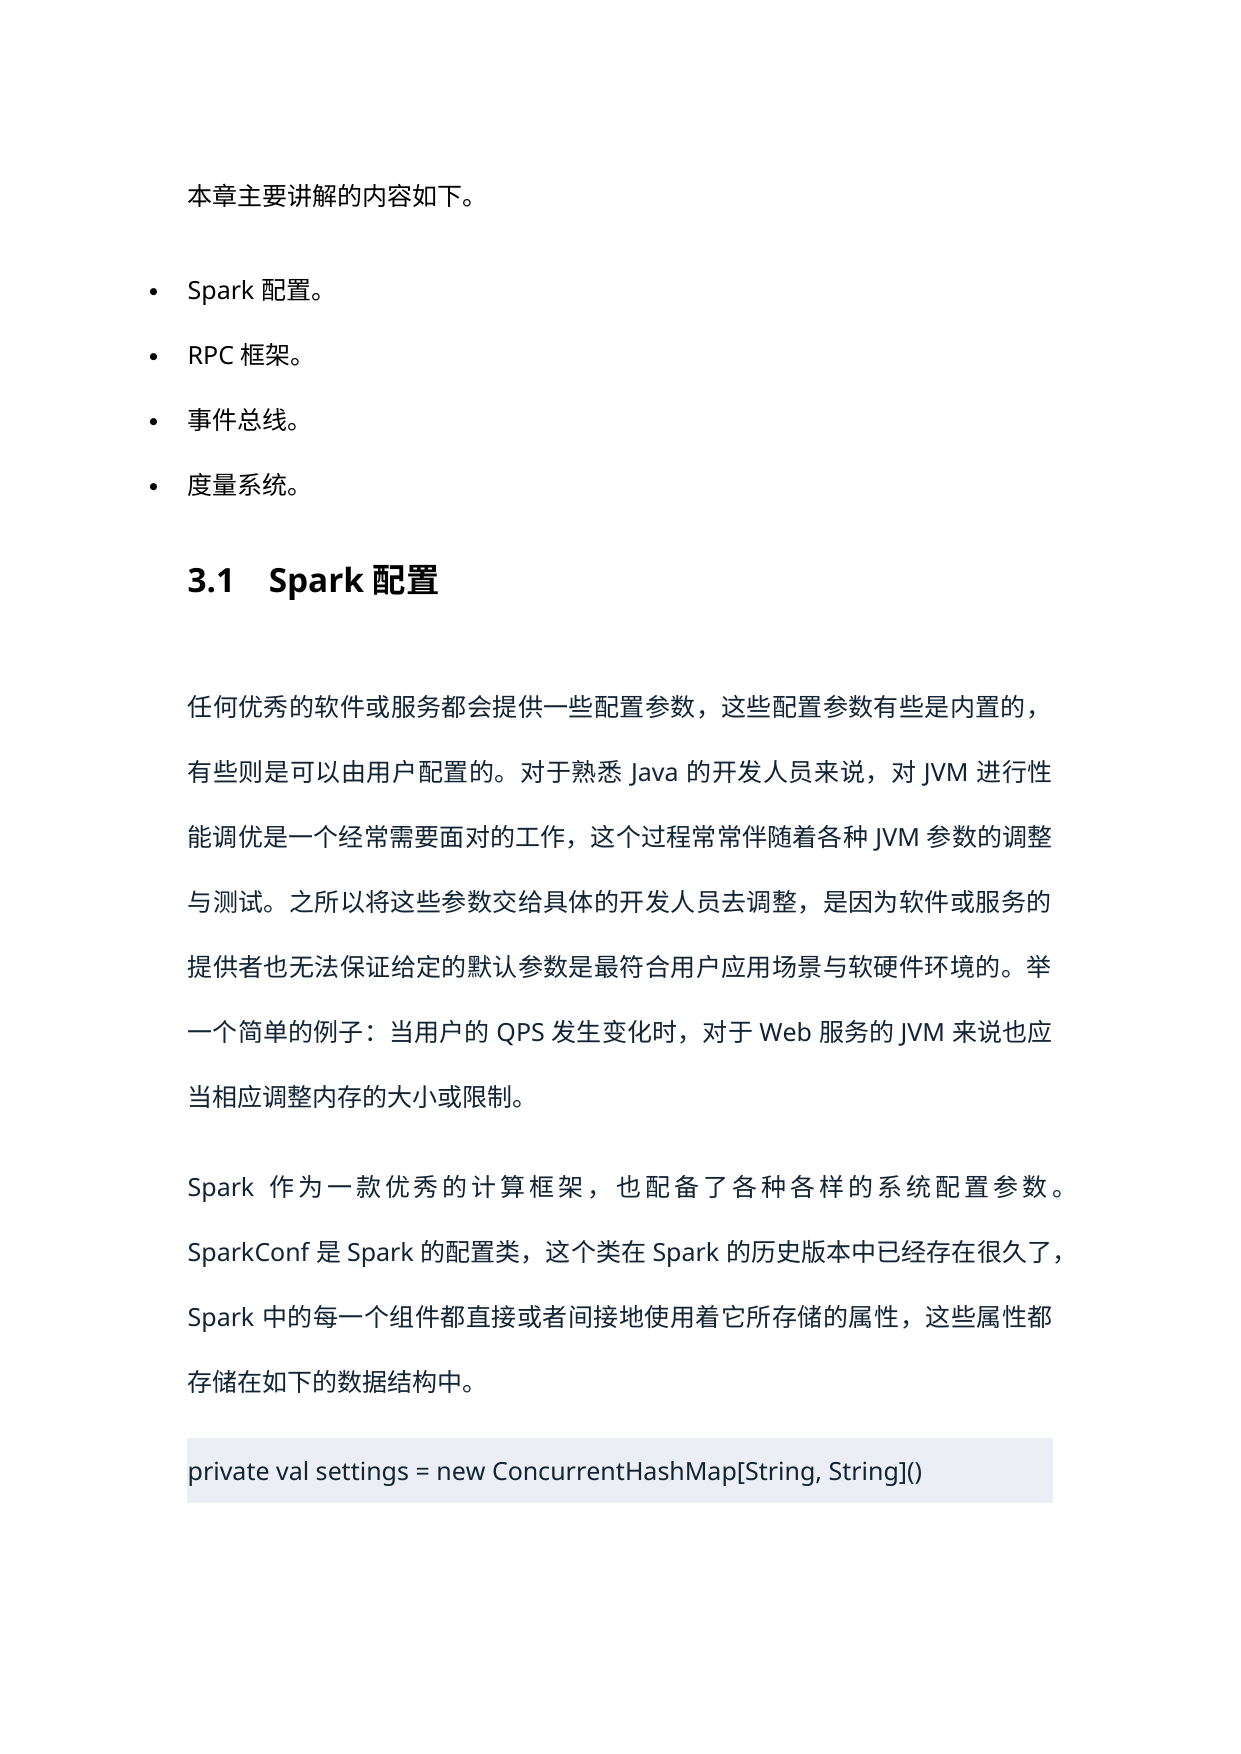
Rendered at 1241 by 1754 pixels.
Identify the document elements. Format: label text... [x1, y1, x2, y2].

text private val settings = new ConcurrentHashMap[String, String]() [187, 1438, 1053, 1503]
text 本章主要讲解的内容如下。 [187, 162, 1053, 227]
text 任何优秀的软件或服务都会提供一些配置参数，这些配置参数有些是内置的，有些则是可以由用户配置的。对于熟悉 Java 的开发人员来说，对 JVM 进行性能调优是一个经常需要面对的工作，这个过程常常伴随着各种 JVM 参数的调整与测试。之所以将这些参数交给具体的开发人员去调整，是因为软件或服务的提供者也无法保证给定的默认参数是最符合用户应用场景与软硬件环境的。举一个简单的例子：当用户的 QPS 发生变化时，对于 Web 服务的 JVM 来说也应当相应调整内存的大小或限制。 [187, 673, 1053, 1128]
subtitle 3.1 Spark 配置 [187, 545, 1053, 610]
list Spark 配置。 [150, 256, 1053, 321]
list 度量系统。 [150, 451, 1053, 516]
text Spark 作为一款优秀的计算框架，也配备了各种各样的系统配置参数。SparkConf 是 Spark 的配置类，这个类在 Spark 的历史版本中已经存在很久了，Spark 中的每一个组件都直接或者间接地使用着它所存储的属性，这些属性都存储在如下的数据结构中。 [187, 1153, 1053, 1413]
list 事件总线。 [150, 386, 1053, 451]
list RPC 框架。 [150, 321, 1053, 386]
